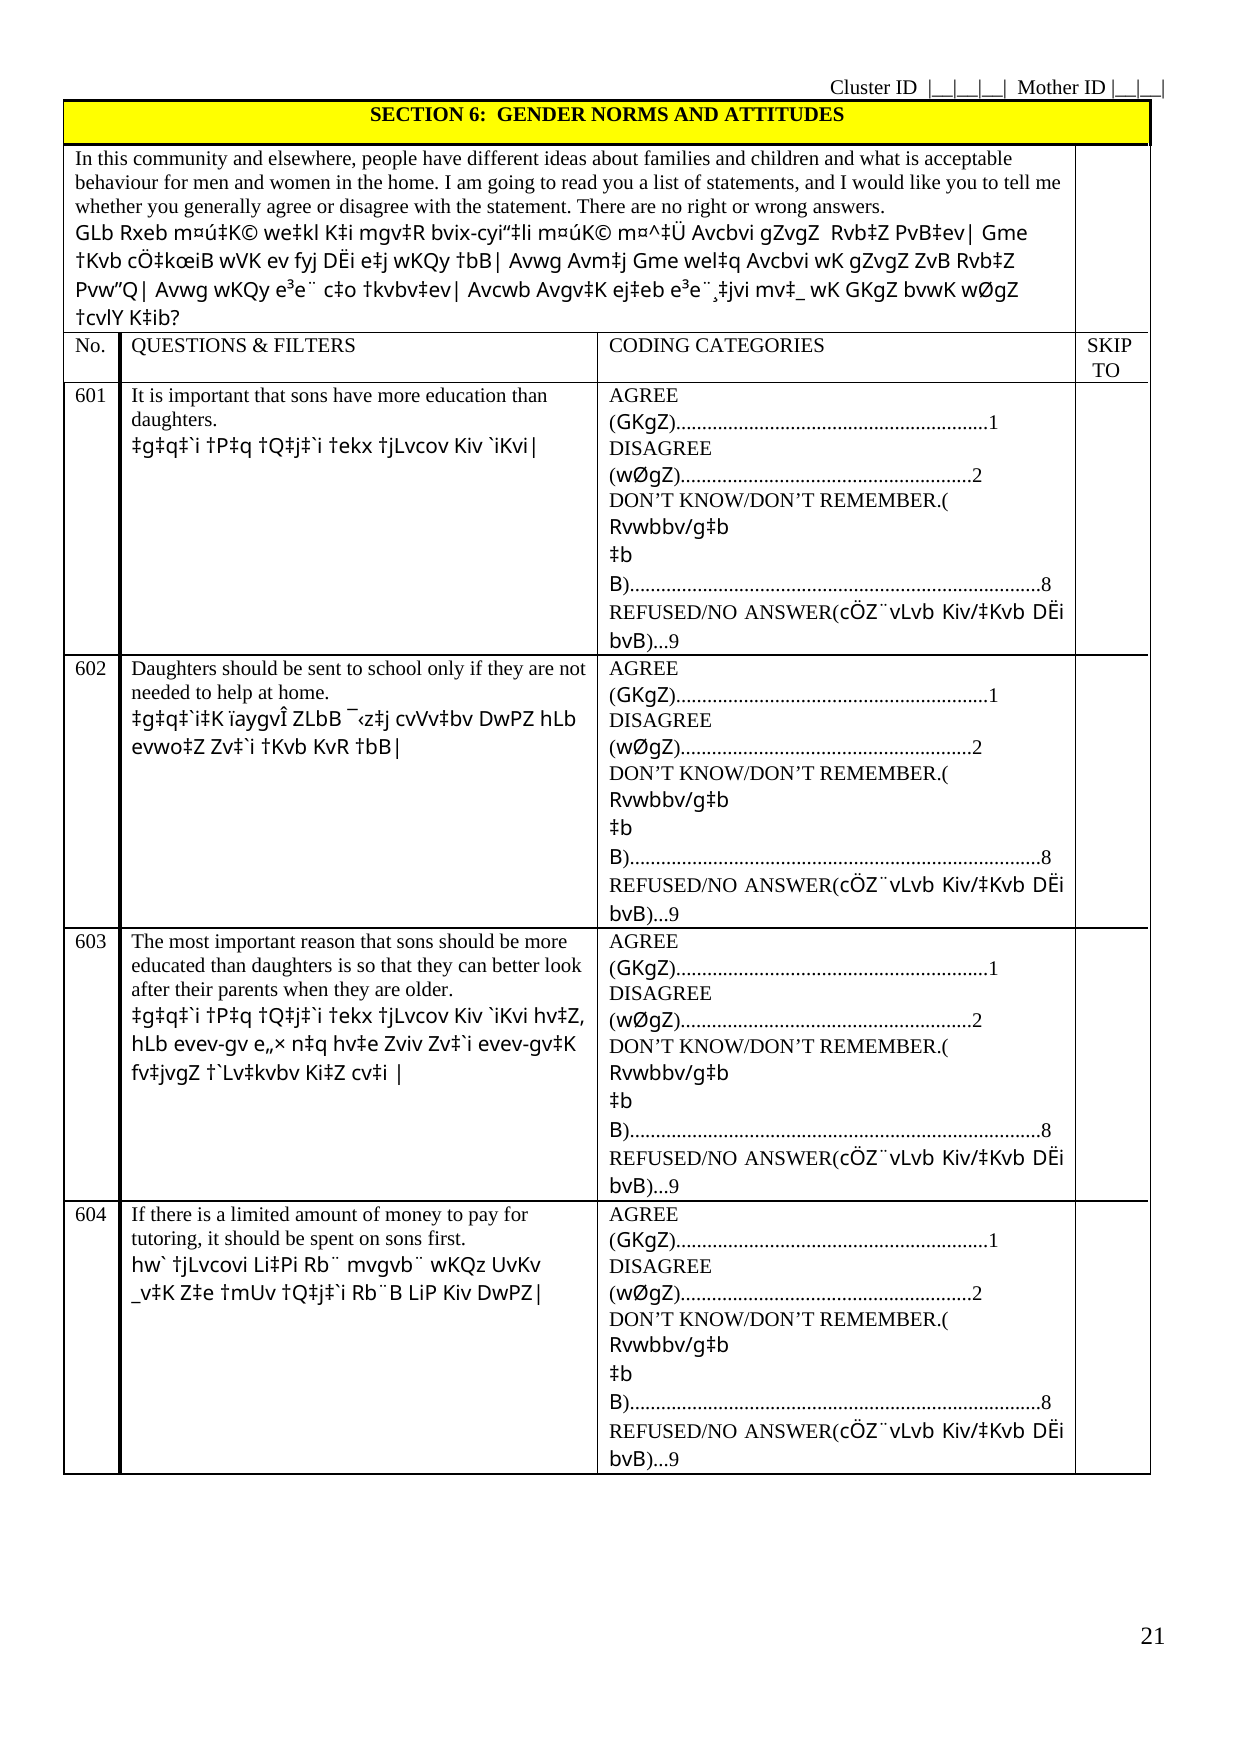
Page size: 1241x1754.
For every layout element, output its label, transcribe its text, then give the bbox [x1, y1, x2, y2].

table_cell Daughters should be sent to school only if they are not needed to help at home. ‡g‡q‡`i‡K ïaygvÎ ZLbB ¯‹z‡j cvVv‡bv DwPZ hLb evwo‡Z Zv‡`i †Kvb KvR †bB| [122, 656, 597, 927]
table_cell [598, 1202, 1075, 1473]
table_cell [65, 1202, 118, 1473]
table_cell In this community and elsewhere, people have different ideas about families and children and what is acceptable behaviour for men and women in the home. I am going to read you a list of statements, and I would like you to tell me whether you generally agree or disagree with the statement. There are no right or wrong answers. GLb Rxeb m¤ú‡K© we‡kl K‡i mgv‡R bvix-cyi“‡li m¤úK© m¤^‡Ü Avcbvi gZvgZ Rvb‡Z PvB‡ev| Gme †Kvb cÖ‡kœiB wVK ev fyj DËi e‡j wKQy †bB| Avwg Avm‡j Gme wel‡q Avcbvi wK gZvgZ ZvB Rvb‡Z Pvw”Q| Avwg wKQy e³e¨ c‡o †kvbv‡ev| Avcwb Avgv‡K ej‡eb e³e¨¸‡jvi mv‡_ wK GKgZ bvwK wØgZ †cvlY K‡ib? [64, 146, 1075, 332]
table_cell QUESTIONS & FILTERS [122, 333, 597, 382]
table_cell It is important that sons have more education than daughters. ‡g‡q‡`i †P‡q †Q‡j‡`i †ekx †jLvcov Kiv `iKvi| [122, 383, 597, 654]
table_header SECTION 6: GENDER NORMS AND ATTITUDES [64, 102, 1149, 143]
table_cell [1076, 143, 1150, 332]
table_cell [1076, 927, 1150, 1200]
table_cell If there is a limited amount of money to pay for tutoring, it should be spent on sons first. hw` †jLvcovi Li‡Pi Rb¨ mvgvb¨ wKQz UvKv _v‡K Z‡e †mUv †Q‡j‡`i Rb¨B LiP Kiv DwPZ| [122, 1202, 597, 1473]
table_cell [1076, 654, 1150, 927]
table_cell [65, 929, 118, 1200]
table_cell SKIP TO [1076, 332, 1150, 382]
table_cell [65, 656, 118, 927]
table_cell [65, 383, 118, 654]
table_cell CODING CATEGORIES [598, 333, 1075, 382]
table_cell [1076, 1200, 1150, 1473]
table_cell [1076, 382, 1150, 654]
table_cell No. [64, 333, 118, 382]
table_cell The most important reason that sons should be more educated than daughters is so that they can better look after their parents when they are older. ‡g‡q‡`i †P‡q †Q‡j‡`i †ekx †jLvcov Kiv `iKvi hv‡Z, hLb evev-gv e„× n‡q hv‡e Zviv Zv‡`i evev-gv‡K fv‡jvgZ †`Lv‡kvbv Ki‡Z cv‡i | [122, 929, 597, 1200]
